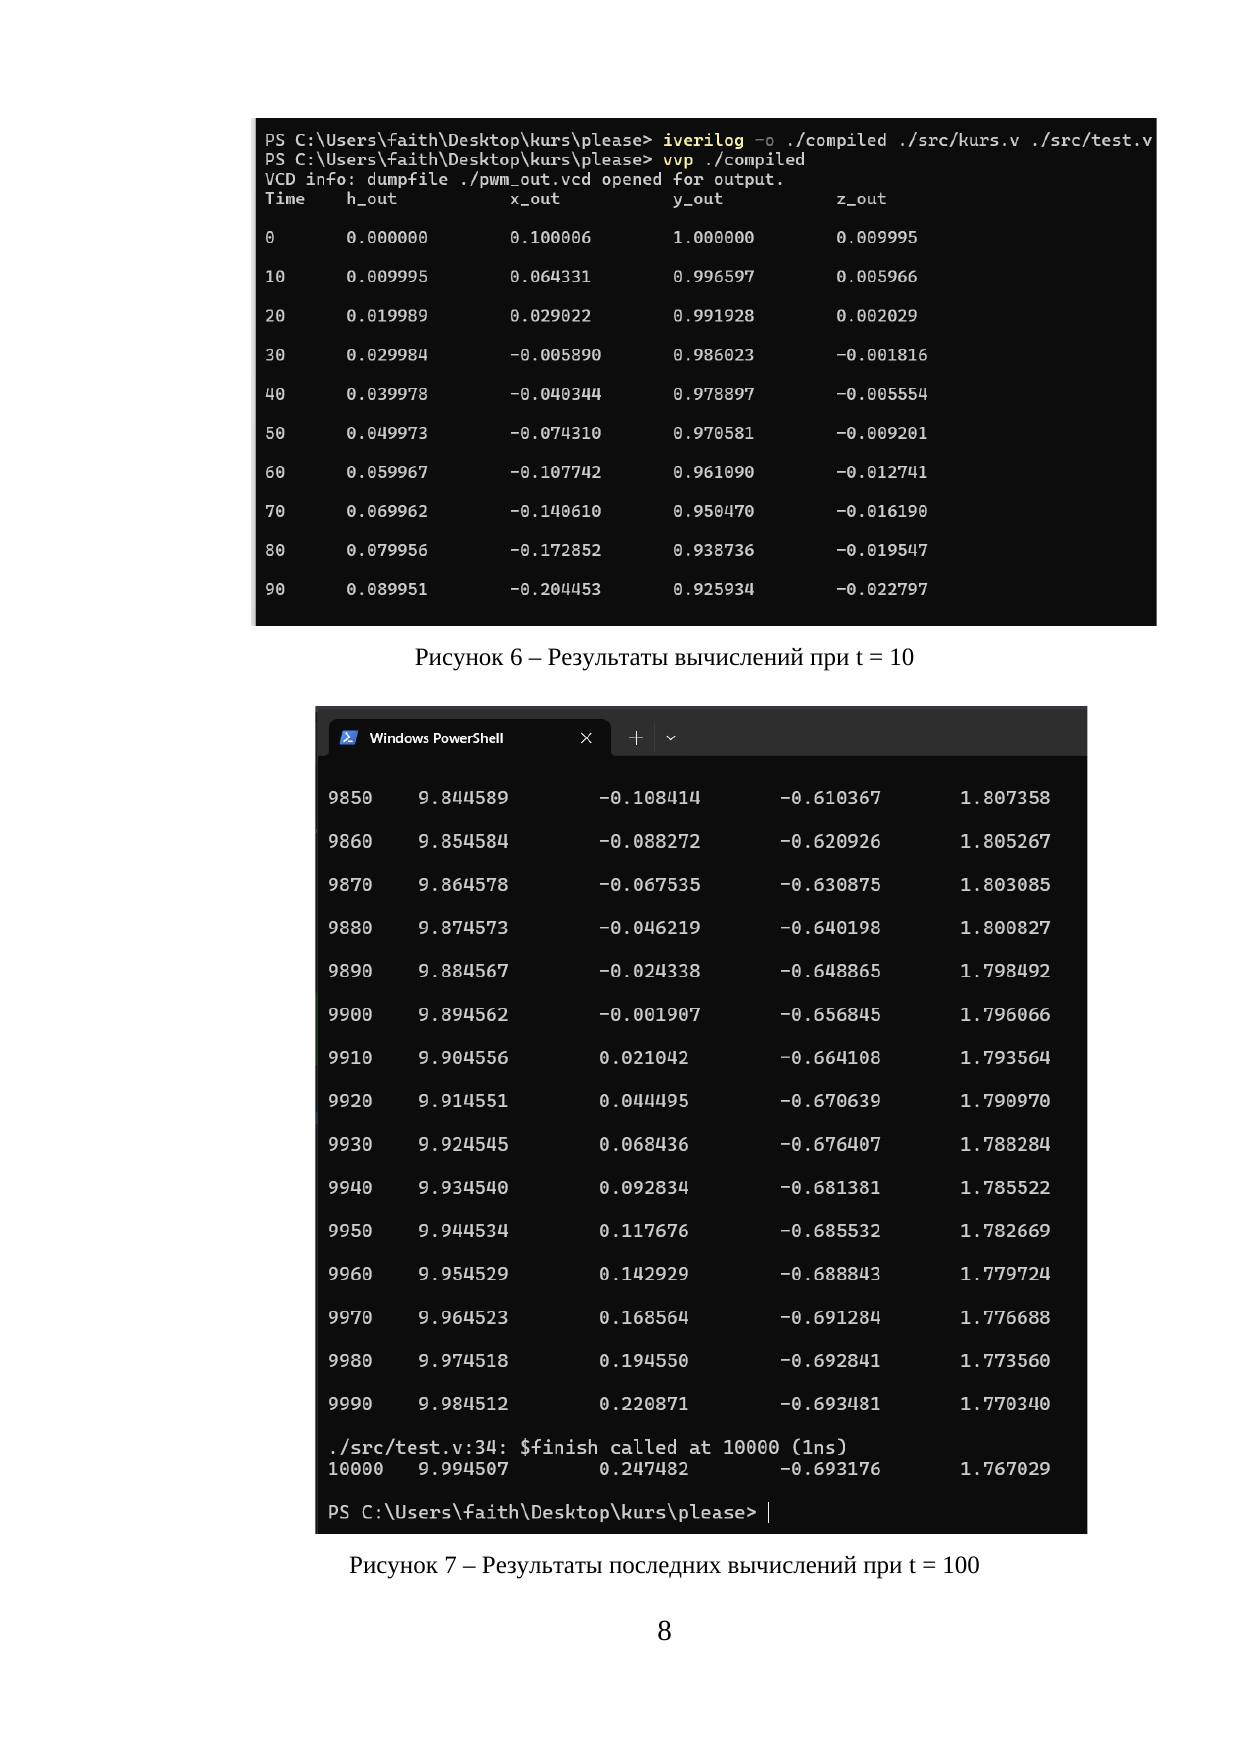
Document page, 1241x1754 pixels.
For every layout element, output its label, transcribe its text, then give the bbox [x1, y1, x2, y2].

picture [315, 706, 1088, 1534]
picture [251, 118, 1157, 626]
text Рисунок 6 – Результаты вычислений при t = 10 [177, 642, 1152, 671]
text Рисунок 7 – Результаты последних вычислений при t = 100 [177, 1551, 1152, 1579]
